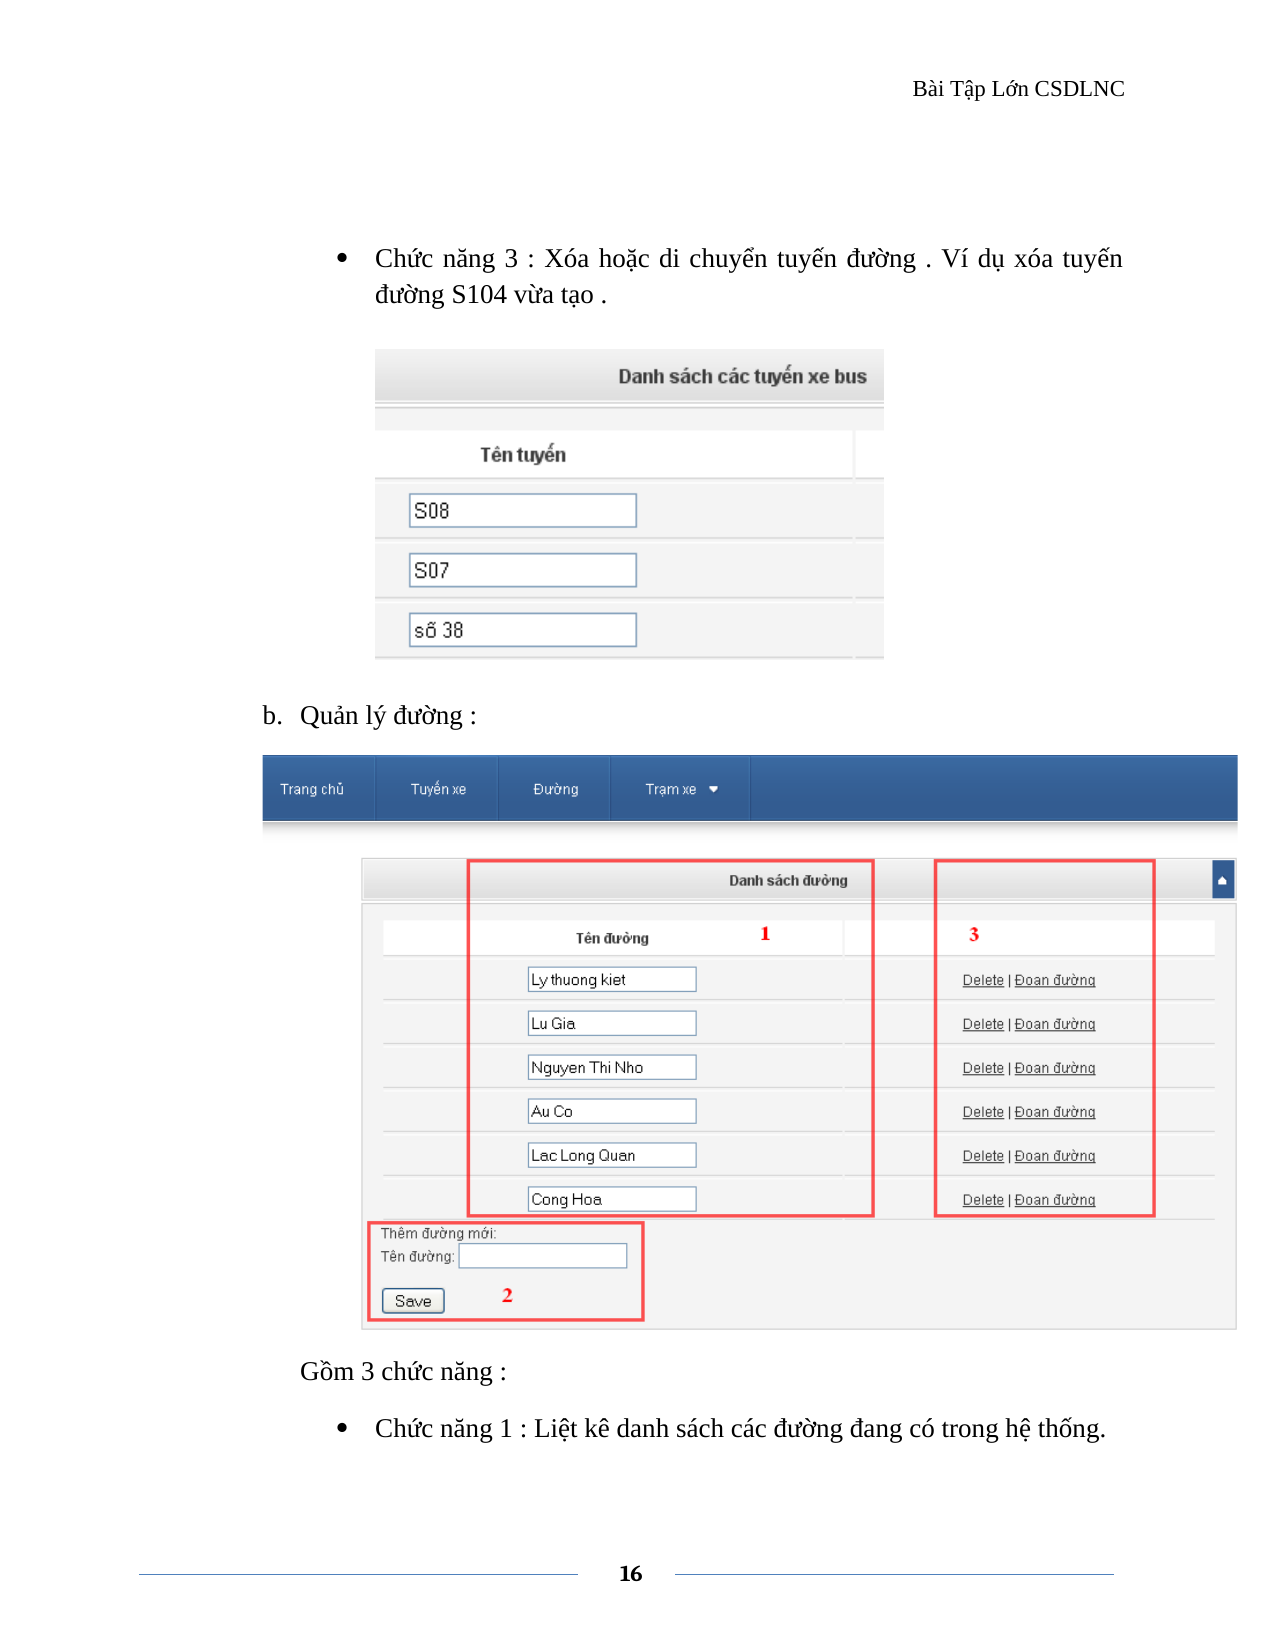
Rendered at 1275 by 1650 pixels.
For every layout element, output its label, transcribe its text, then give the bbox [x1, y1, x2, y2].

list Quản lý đường : [262, 699, 1125, 730]
picture [375, 349, 884, 660]
list Chức năng 3 : Xóa hoặc di chuyển tuyến đường . Ví dụ xóa tuyến đường S104 vừa tạo . [337, 242, 1125, 309]
picture [262, 755, 1238, 1331]
text Gồm 3 chức năng : [300, 1356, 1125, 1387]
list Chức năng 1 : Liệt kê danh sách các đường đang có trong hệ thống. [337, 1412, 1125, 1443]
